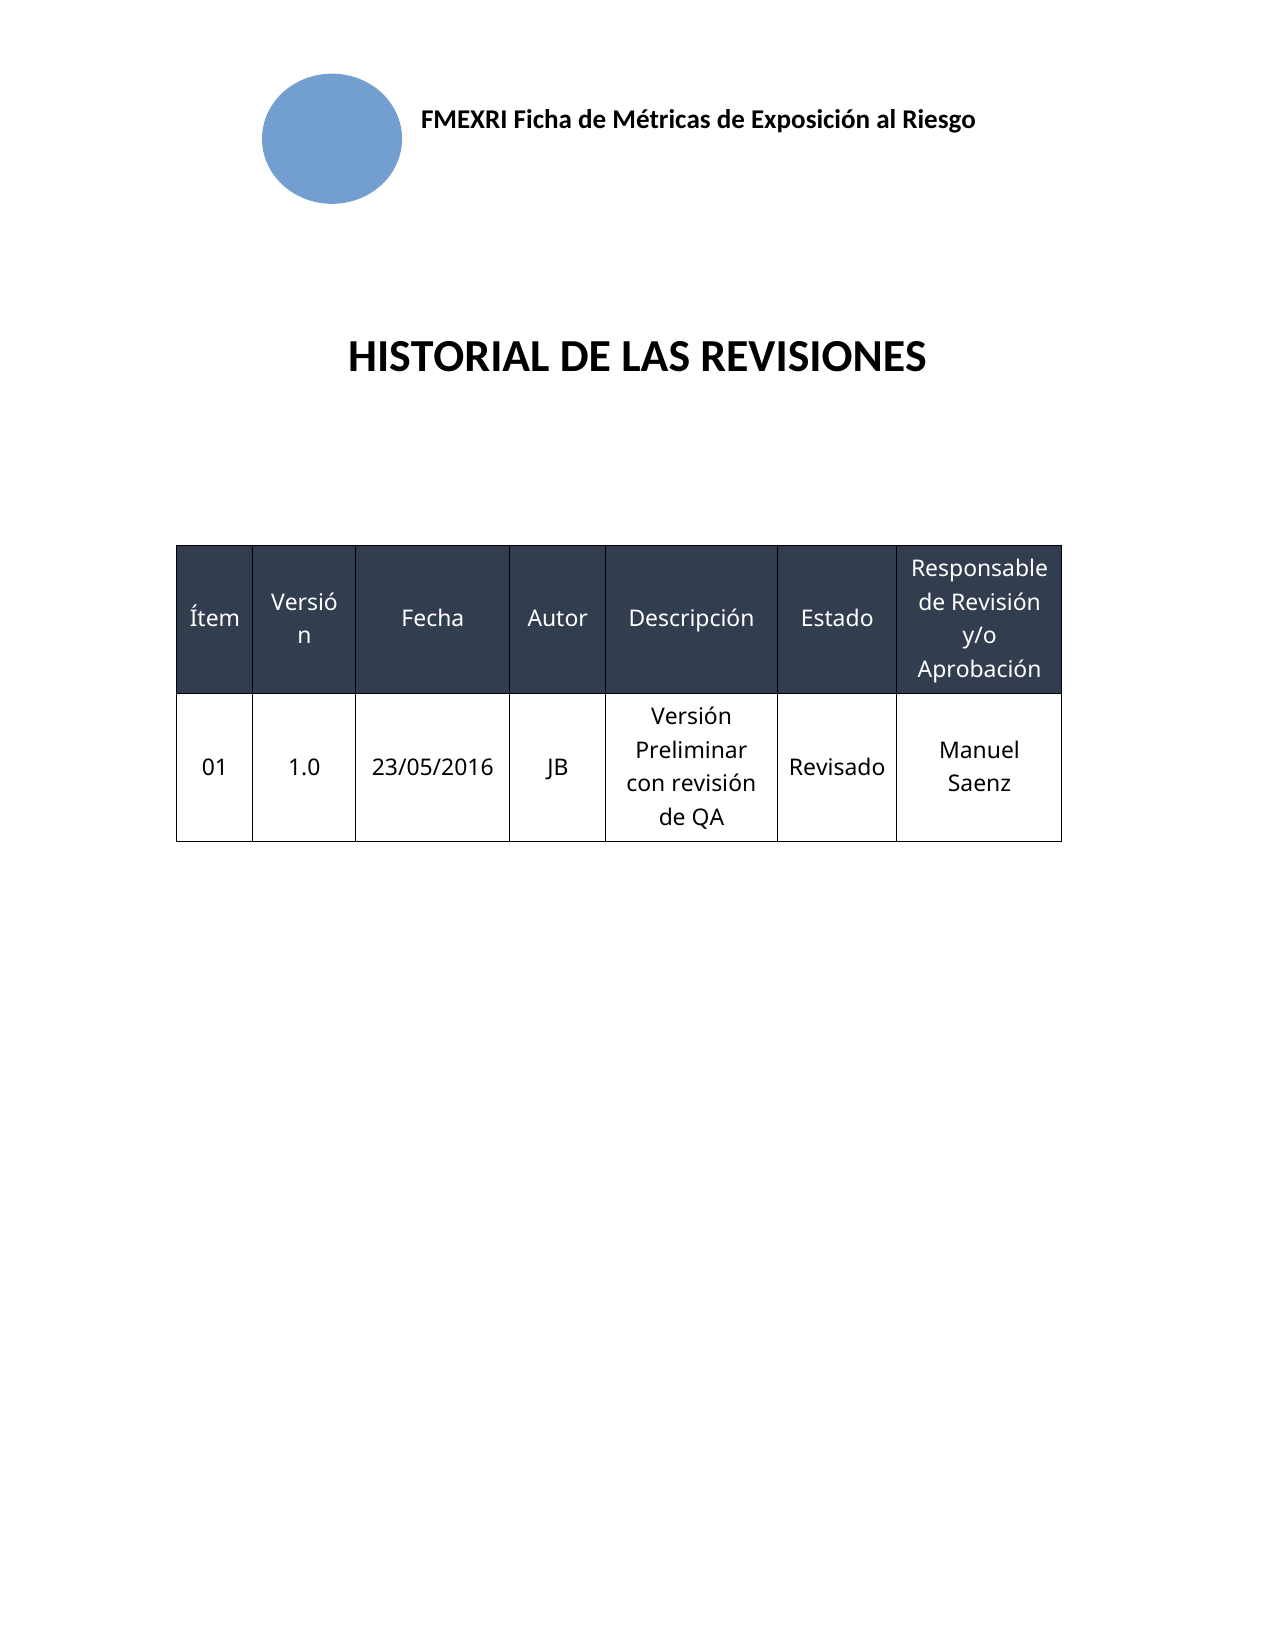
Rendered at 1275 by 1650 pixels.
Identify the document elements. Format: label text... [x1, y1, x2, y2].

table_cell Revisado [778, 694, 896, 841]
table_cell 23/05/2016 [356, 694, 509, 841]
table_cell 1.0 [253, 694, 355, 841]
table_header Versión [253, 546, 355, 693]
table_header Ítem [177, 546, 252, 693]
table_header Responsable de Revisión y/o Aprobación [897, 546, 1061, 693]
table_cell Manuel Saenz [897, 694, 1061, 841]
table_cell Versión Preliminar con revisión de QA [606, 694, 777, 841]
table_header Autor [510, 546, 605, 693]
table_cell JB [510, 694, 605, 841]
table_header Estado [778, 546, 896, 693]
table_cell 01 [177, 694, 252, 841]
table_header Descripción [606, 546, 777, 693]
text HISTORIAL DE LAS REVISIONES [177, 327, 1098, 383]
table_header Fecha [356, 546, 509, 693]
